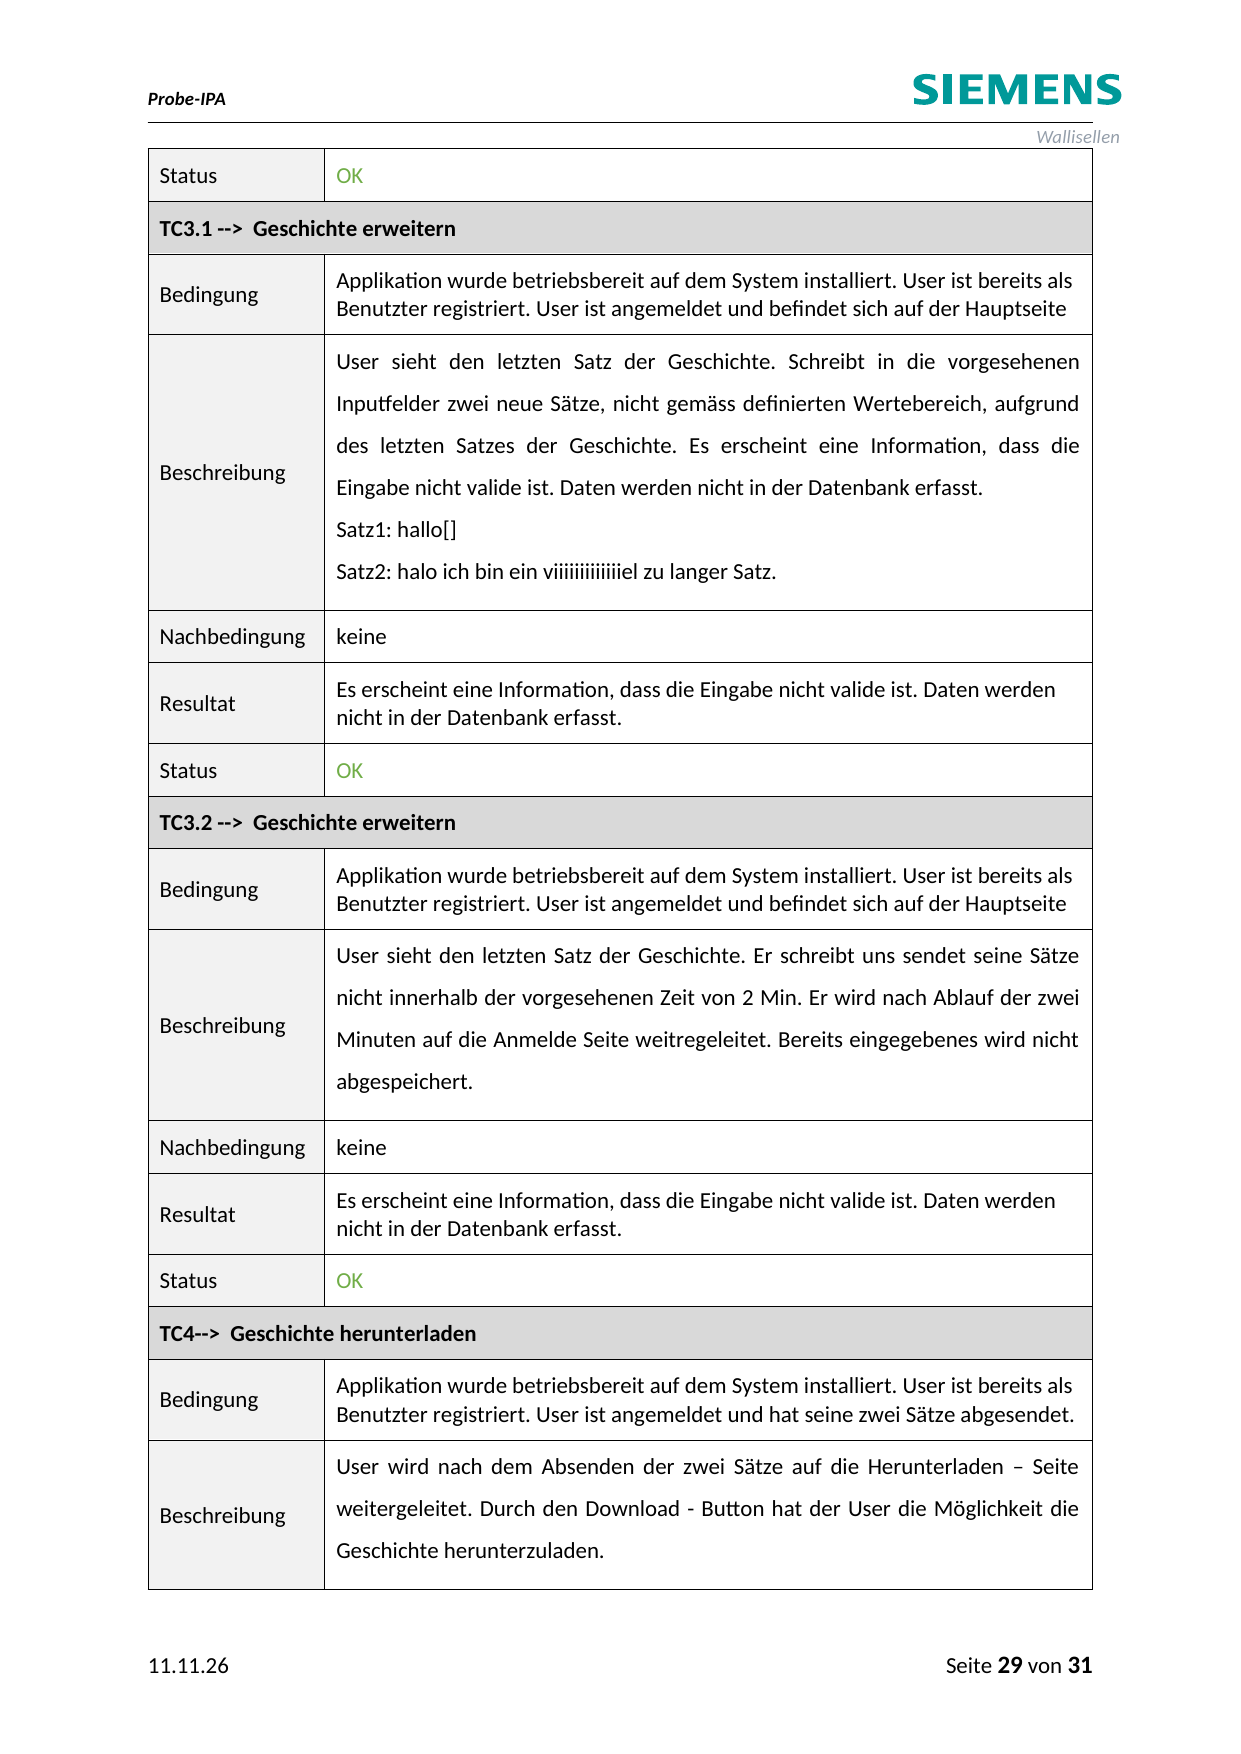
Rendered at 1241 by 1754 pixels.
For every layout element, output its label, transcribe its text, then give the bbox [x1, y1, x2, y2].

table_cell OK [325, 1255, 1092, 1306]
table_cell Nachbedingung [149, 611, 324, 662]
table_cell Resultat [149, 1174, 324, 1254]
table_cell keine [325, 611, 1092, 662]
table_cell keine [325, 1121, 1092, 1173]
table_cell Nachbedingung [149, 1121, 324, 1173]
table_cell TC4--> Geschichte herunterladen [149, 1307, 1092, 1359]
table_cell User sieht den letzten Satz der Geschichte. Schreibt in die vorgesehenen Inputfelder zwei neue Sätze, nicht gemäss definierten Wertebereich, aufgrund des letzten Satzes der Geschichte. Es erscheint eine Information, dass die Eingabe nicht valide ist. Daten werden nicht in der Datenbank erfasst. Satz1: hallo[] Satz2: halo ich bin ein viiiiiiiiiiiiiel zu langer Satz. [325, 335, 1092, 610]
table_cell Status [149, 1255, 324, 1306]
table_cell TC3.1 --> Geschichte erweitern [149, 202, 1092, 253]
table_cell Es erscheint eine Information, dass die Eingabe nicht valide ist. Daten werden nicht in der Datenbank erfasst. [325, 1174, 1092, 1254]
table_cell OK [325, 744, 1092, 796]
table_cell Bedingung [149, 255, 324, 334]
table_cell User wird nach dem Absenden der zwei Sätze auf die Herunterladen – Seite weitergeleitet. Durch den Download - Button hat der User die Möglichkeit die Geschichte herunterzuladen. [325, 1441, 1092, 1589]
table_cell Bedingung [149, 1360, 324, 1439]
table_cell TC3.2 --> Geschichte erweitern [149, 797, 1092, 848]
table_cell Applikation wurde betriebsbereit auf dem System installiert. User ist bereits als Benutzter registriert. User ist angemeldet und befindet sich auf der Hauptseite [325, 849, 1092, 929]
table_cell Beschreibung [149, 335, 324, 610]
table_cell Status [149, 149, 324, 201]
table_cell Beschreibung [149, 930, 324, 1120]
table_cell Status [149, 744, 324, 796]
table_cell OK [325, 149, 1092, 201]
table_cell Beschreibung [149, 1441, 324, 1589]
table_cell Bedingung [149, 849, 324, 929]
table_cell Applikation wurde betriebsbereit auf dem System installiert. User ist bereits als Benutzter registriert. User ist angemeldet und hat seine zwei Sätze abgesendet. [325, 1360, 1092, 1439]
table_cell Resultat [149, 663, 324, 743]
table_cell Es erscheint eine Information, dass die Eingabe nicht valide ist. Daten werden nicht in der Datenbank erfasst. [325, 663, 1092, 743]
table_cell User sieht den letzten Satz der Geschichte. Er schreibt uns sendet seine Sätze nicht innerhalb der vorgesehenen Zeit von 2 Min. Er wird nach Ablauf der zwei Minuten auf die Anmelde Seite weitregeleitet. Bereits eingegebenes wird nicht abgespeichert. [325, 930, 1092, 1120]
table_cell Applikation wurde betriebsbereit auf dem System installiert. User ist bereits als Benutzter registriert. User ist angemeldet und befindet sich auf der Hauptseite [325, 255, 1092, 334]
